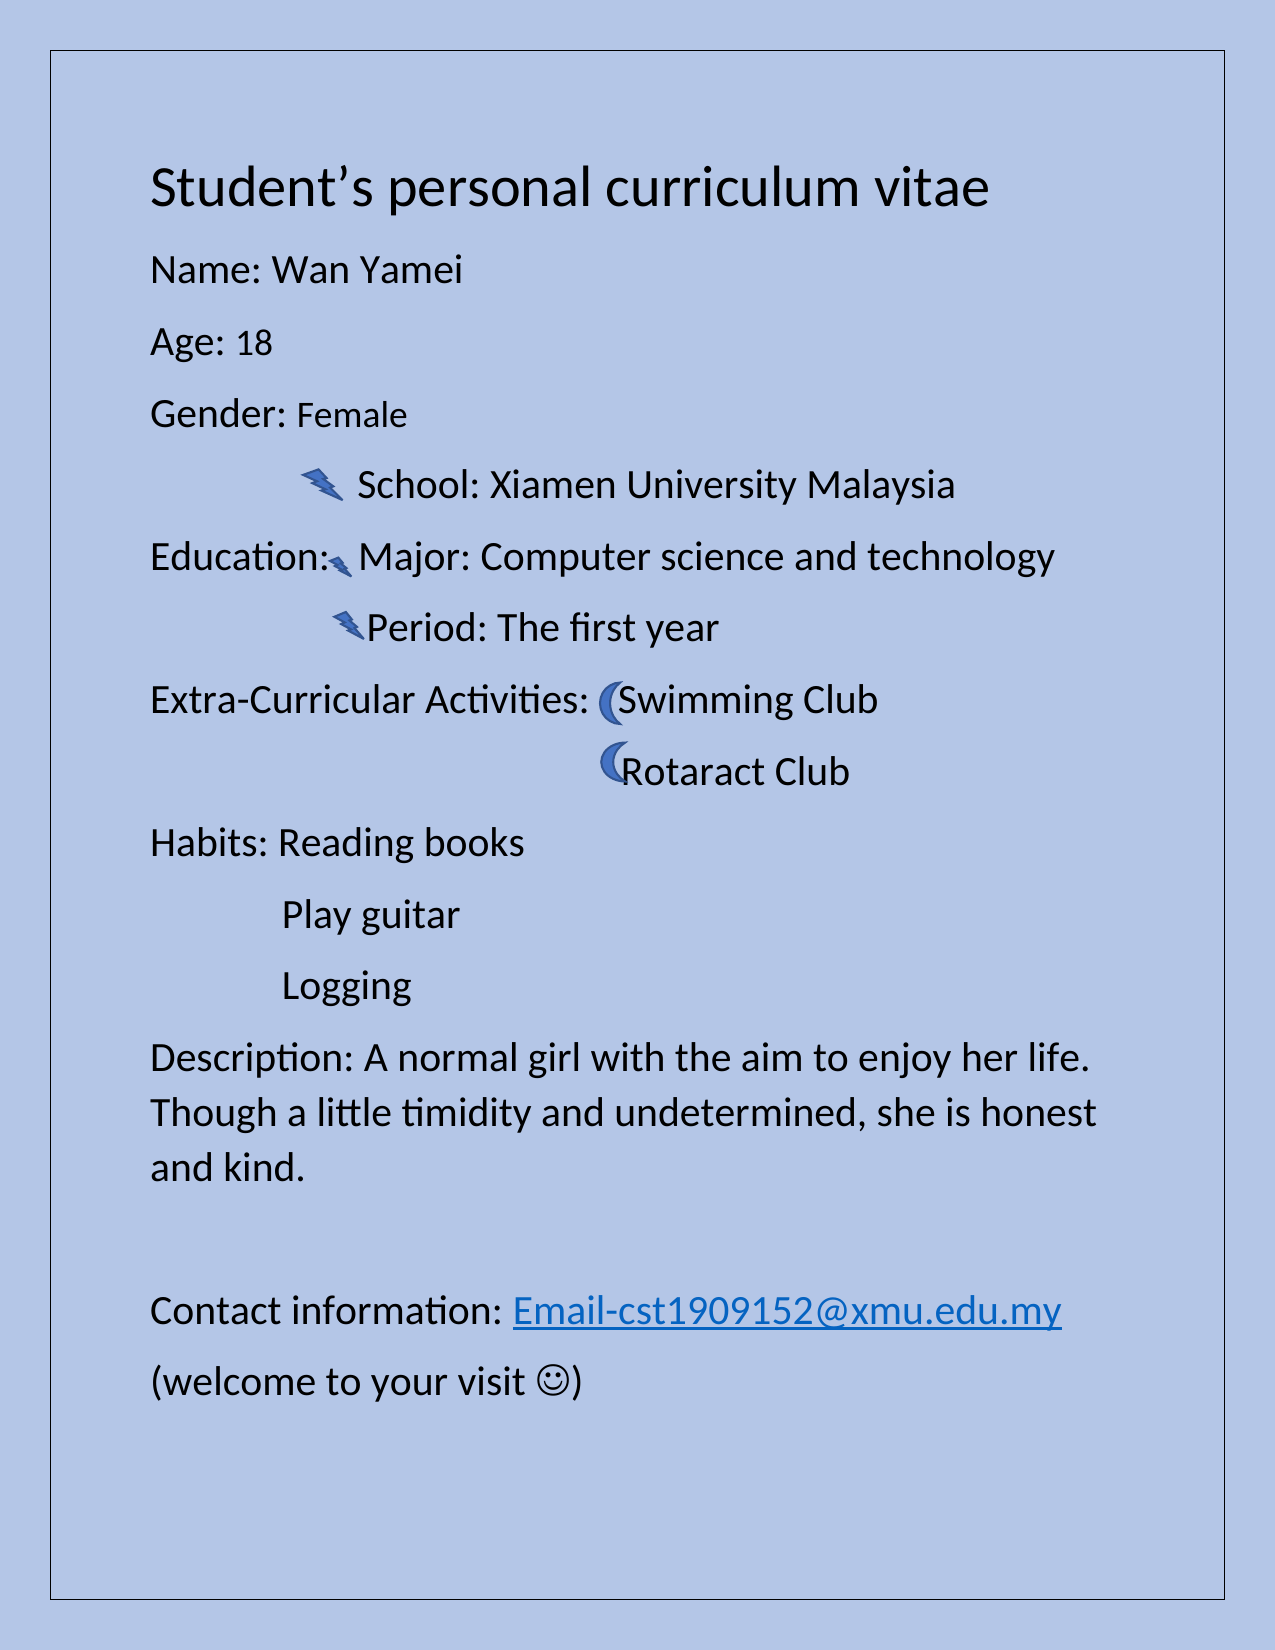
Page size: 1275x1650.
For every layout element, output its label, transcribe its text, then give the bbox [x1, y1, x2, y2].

text (welcome to your visit ) [150, 1355, 1125, 1406]
text Description: A normal girl with the aim to enjoy her life. Though a little timidity and undetermined, she is honest and kind. [150, 1031, 1125, 1191]
text Age: 18 [150, 315, 1125, 366]
text Habits: Reading books [150, 816, 1125, 867]
text Student’s personal curriculum vitae [150, 150, 1125, 221]
text Rotaract Club [150, 744, 1125, 795]
text Contact information: Email-cst1909152@xmu.edu.my [150, 1284, 1125, 1334]
text Play guitar [150, 888, 1125, 938]
text Gender: Female [150, 387, 1125, 437]
text Education: Major: Computer science and technology [150, 530, 1125, 581]
text Logging [150, 959, 1125, 1010]
text Period: The first year [150, 601, 1125, 652]
text School: Xiamen University Malaysia [150, 458, 1125, 509]
text Extra-Curricular Activities: Swimming Club [150, 673, 1125, 724]
text Name: Wan Yamei [150, 243, 1125, 294]
